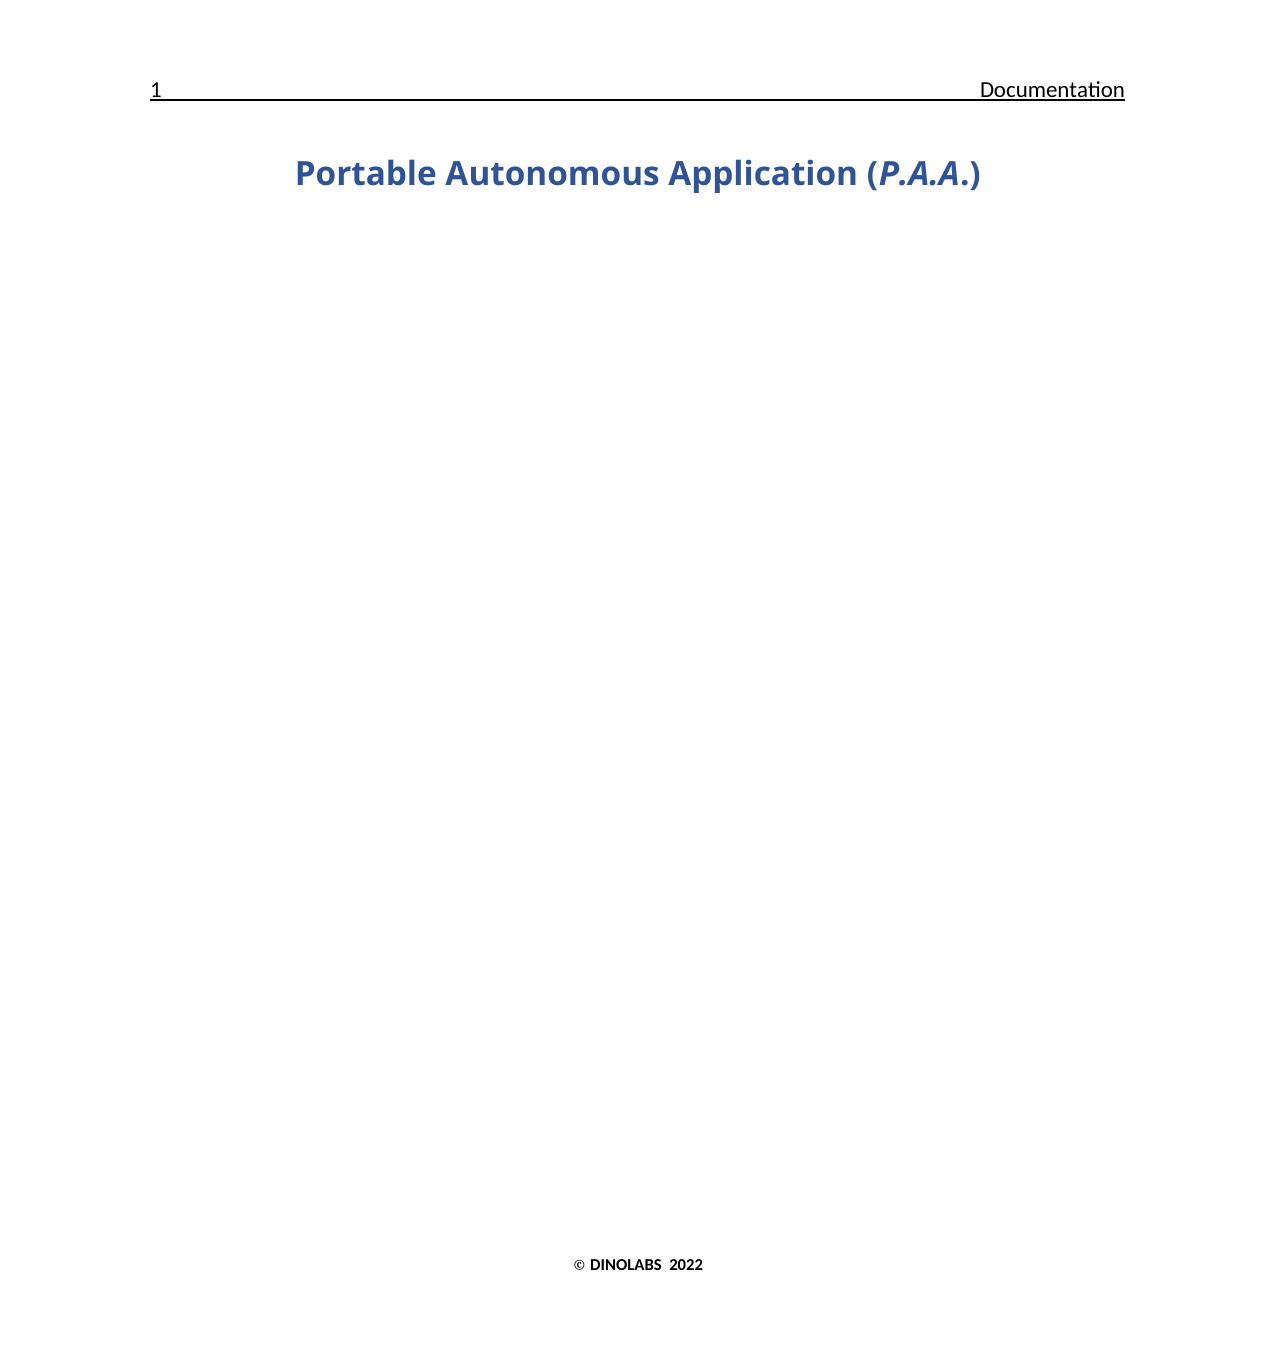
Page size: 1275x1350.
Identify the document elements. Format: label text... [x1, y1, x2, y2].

text Portable Autonomous Application (P.A.A.) [150, 150, 1125, 195]
